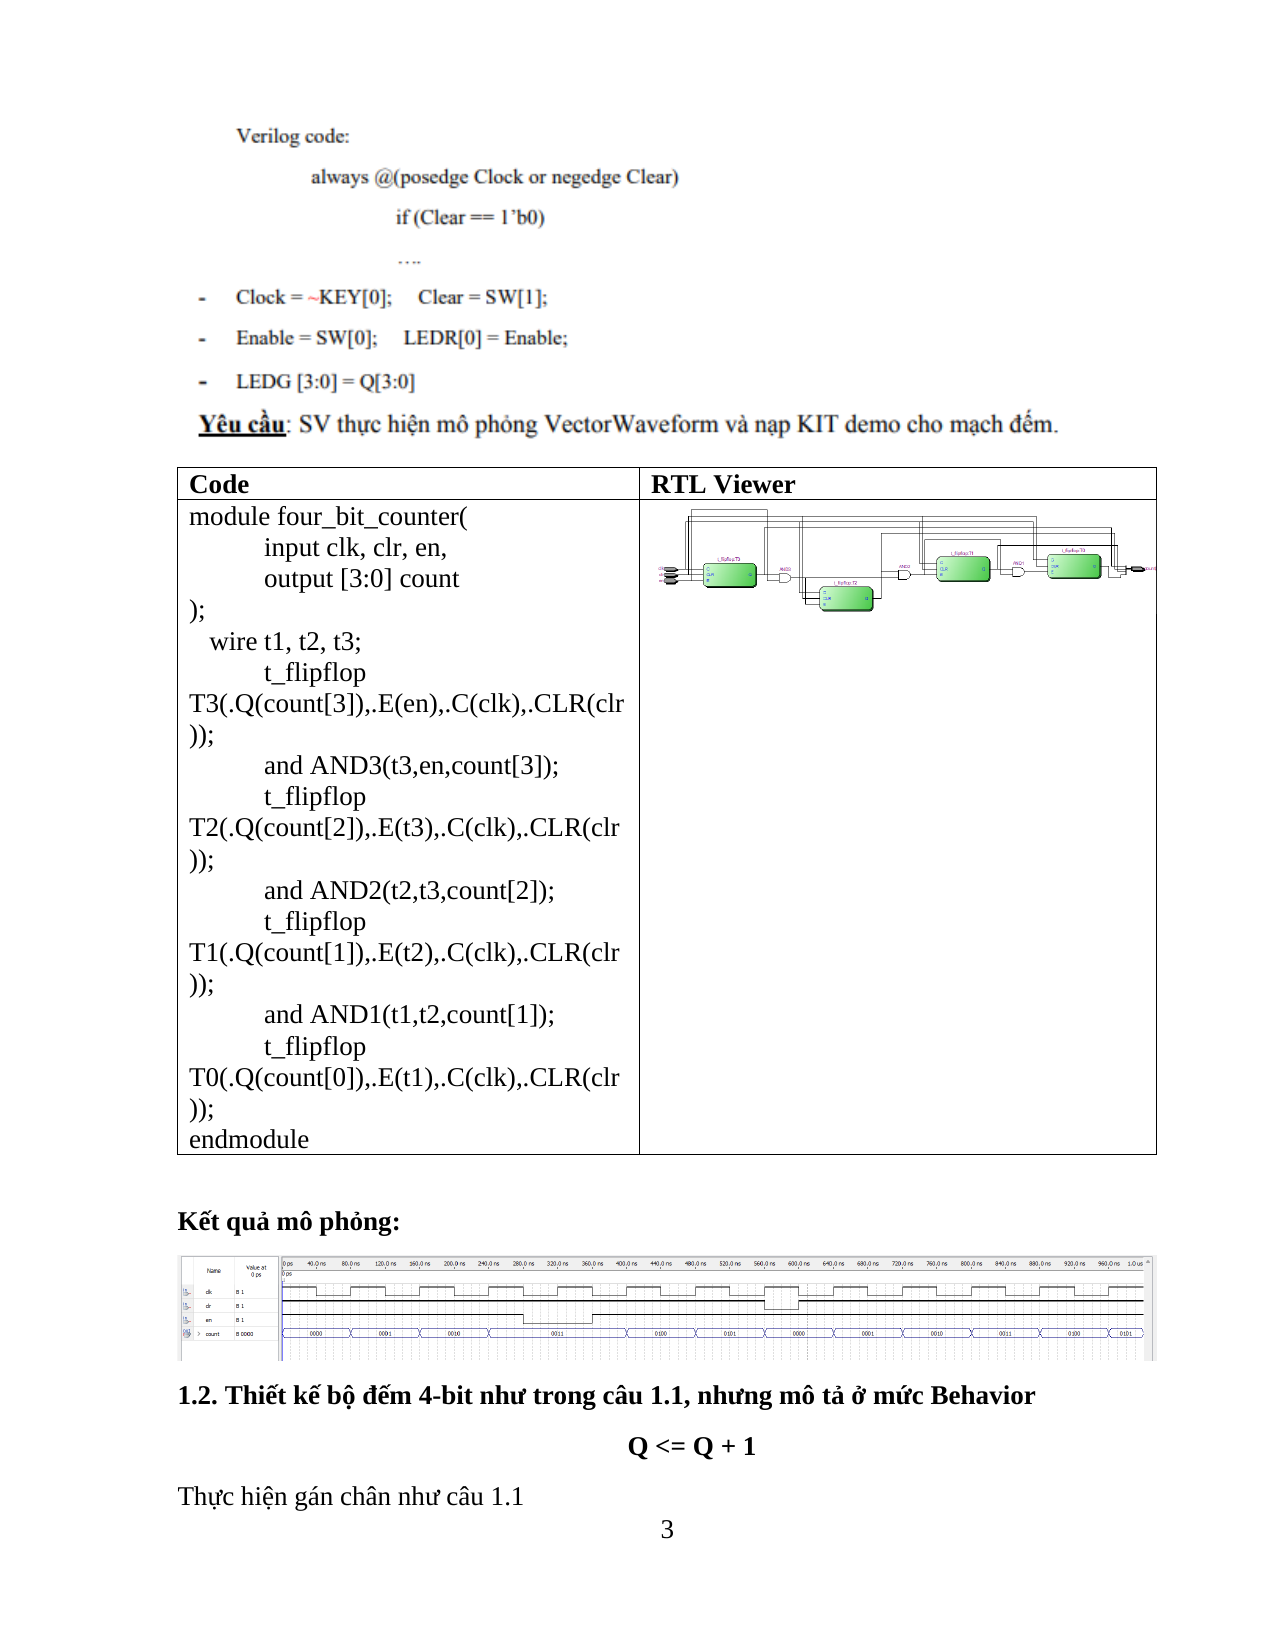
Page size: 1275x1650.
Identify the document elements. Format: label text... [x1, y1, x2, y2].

picture [177, 1255, 1157, 1361]
table_header Code [178, 468, 639, 499]
picture [177, 118, 1147, 448]
text Thực hiện gán chân như câu 1.1 [177, 1480, 1157, 1511]
table_cell module four_bit_counter( input clk, clr, en, output [3:0] count ); wire t1, t2, t3; t_flipflop T3(.Q(count[3]),.E(en),.C(clk),.CLR(clr)); and AND3(t3,en,count[3]); t_flipflop T2(.Q(count[2]),.E(t3),.C(clk),.CLR(clr)); and AND2(t2,t3,count[2]); t_flipflop T1(.Q(count[1]),.E(t2),.C(clk),.CLR(clr)); and AND1(t1,t2,count[1]); t_flipflop T0(.Q(count[0]),.E(t1),.C(clk),.CLR(clr)); endmodule [178, 500, 639, 1154]
text Q <= Q + 1 [552, 1429, 1157, 1461]
text Kết quả mô phỏng: [177, 1205, 1157, 1237]
table_cell [640, 500, 1156, 1154]
text 1.2. Thiết kế bộ đếm 4-bit như trong câu 1.1, nhưng mô tả ở mức Behavior [177, 1379, 1157, 1411]
table_header RTL Viewer [640, 468, 1156, 499]
picture [650, 500, 1157, 614]
